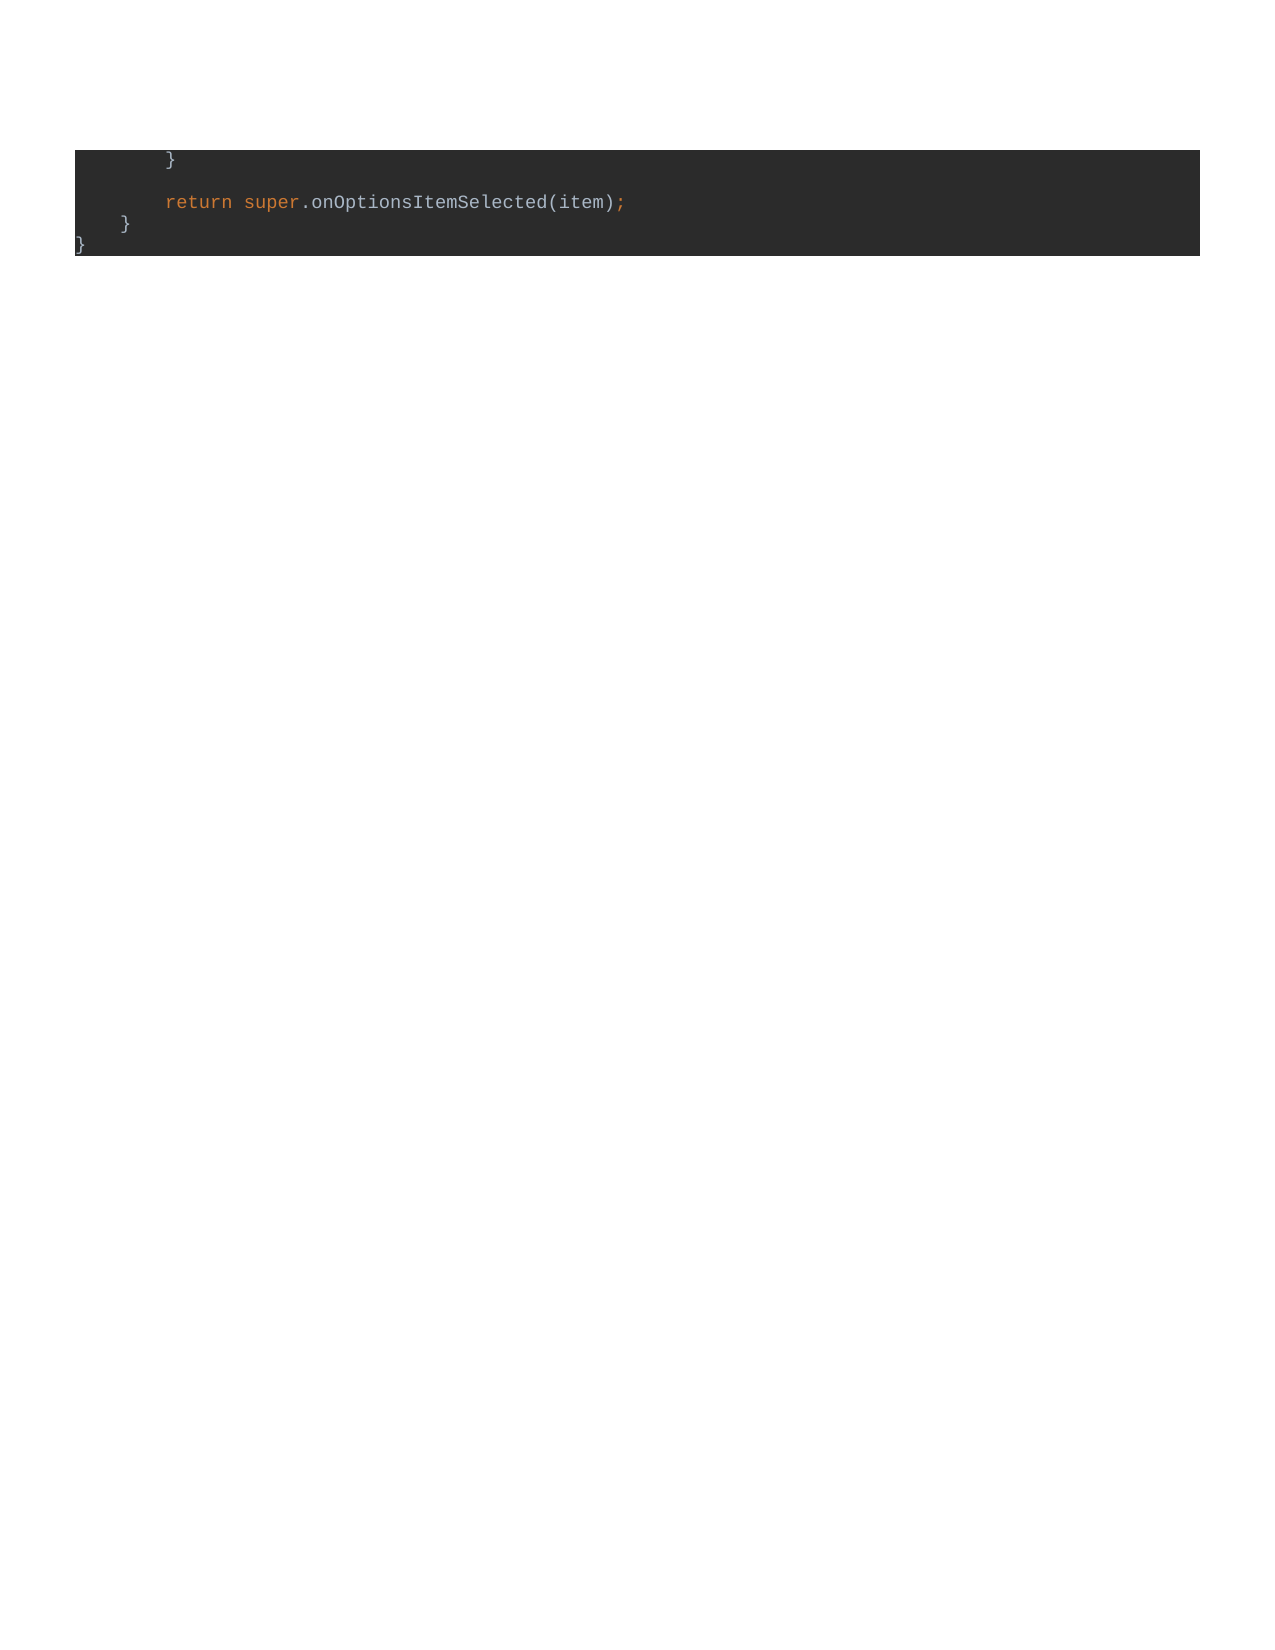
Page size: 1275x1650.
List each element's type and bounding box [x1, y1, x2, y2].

text [75, 150, 1200, 256]
